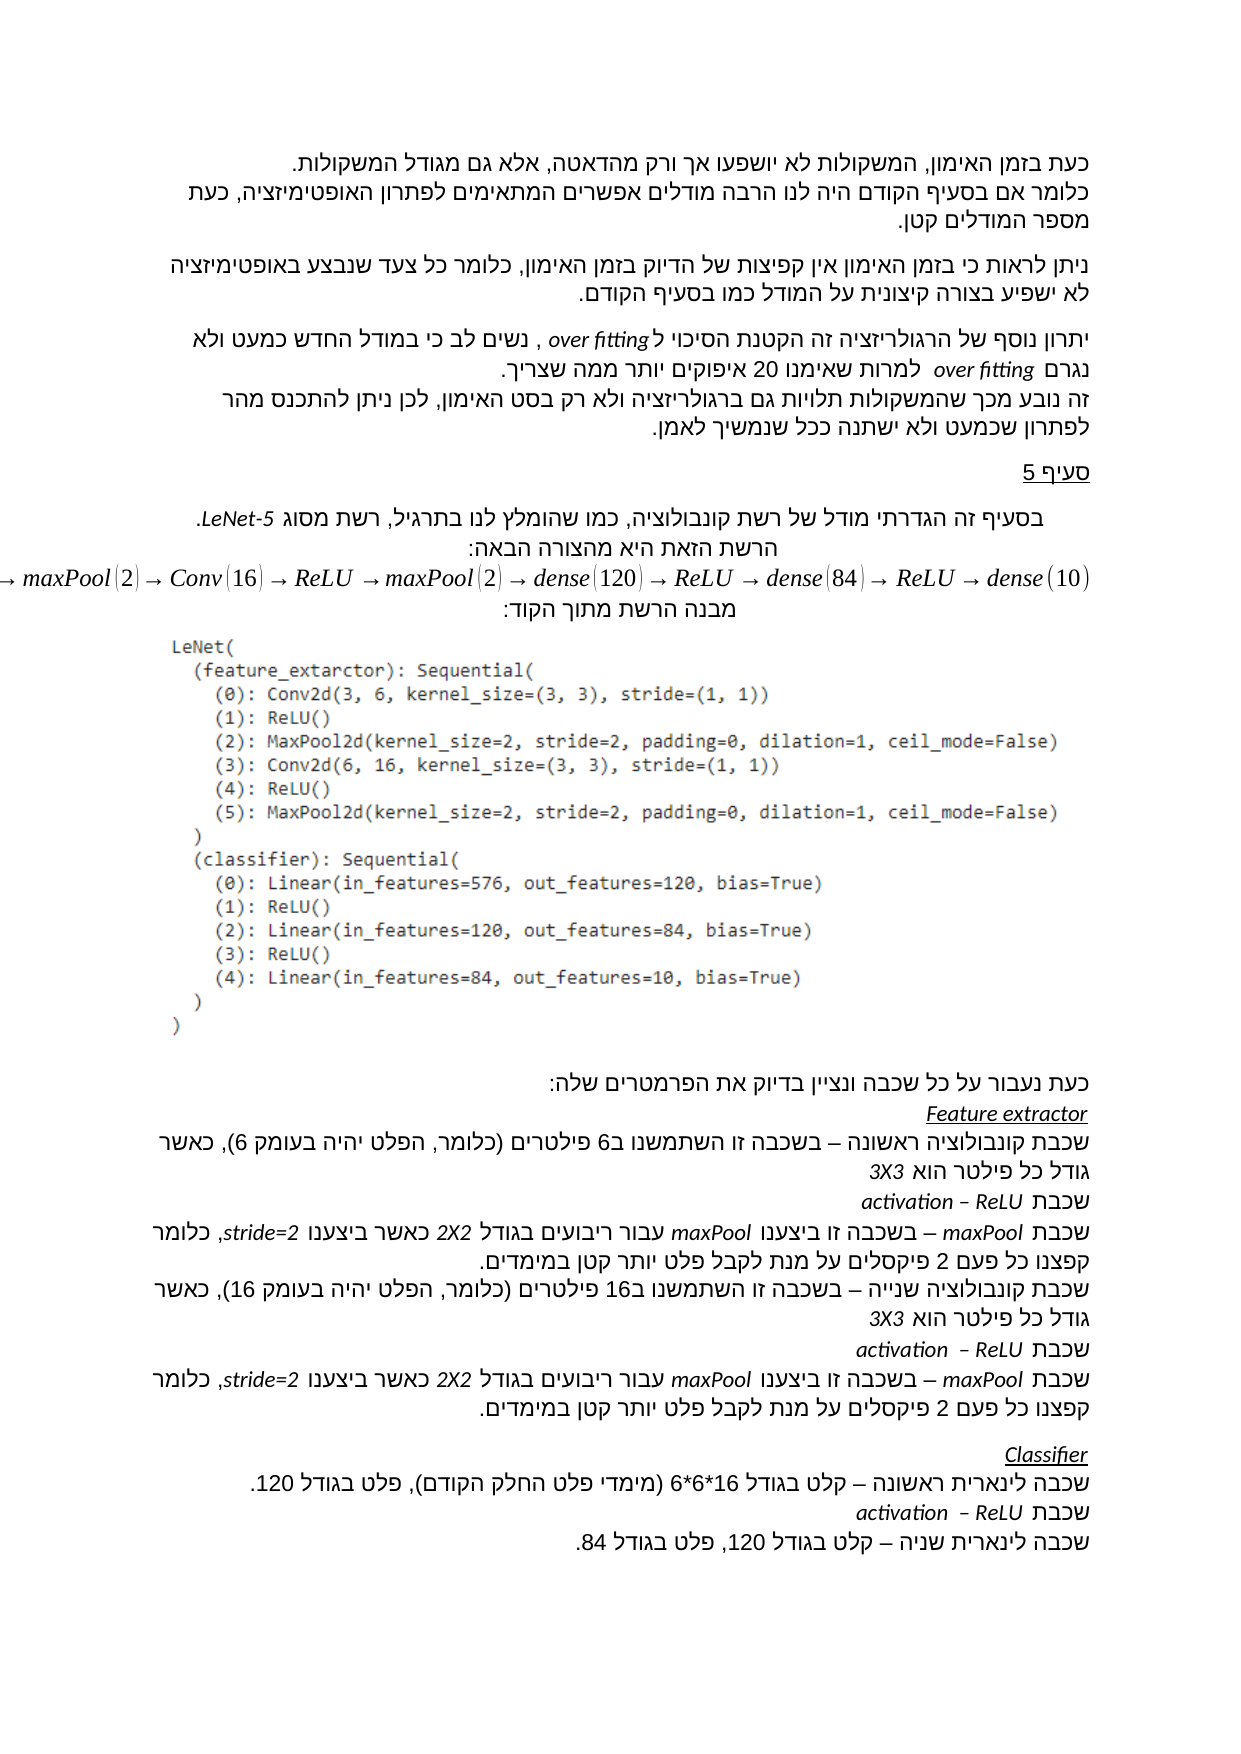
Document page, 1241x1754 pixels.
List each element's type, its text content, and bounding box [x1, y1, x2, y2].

picture [150, 624, 1090, 1052]
text יתרון נוסף של הרגולריזציה זה הקטנת הסיכוי לover fitting , נשים לב כי במודל החדש כמעט ולא נגרם over fitting למרות שאימנו 20 איפוקים יותר ממה שצריך. זה נובע מכך שהמשקולות תלויות גם ברגולריזציה ולא רק בסט האימון, לכן ניתן להתכנס מהר לפתרון שכמעט ולא ישתנה ככל שנמשיך לאמן. [150, 326, 1090, 441]
text סעיף 5 [150, 459, 1090, 486]
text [150, 150, 1090, 233]
text בסעיף זה הגדרתי מודל של רשת קונבולוציה, כמו שהומלץ לנו בתרגיל, רשת מסוג LeNet-5. הרשת הזאת היא מהצורה הבאה: מבנה הרשת מתוך הקוד: [150, 504, 1090, 624]
text ניתן לראות כי בזמן האימון אין קפיצות של הדיוק בזמן האימון, כלומר כל צעד שנבצע באופטימיזציה לא ישפיע בצורה קיצונית על המודל כמו בסעיף הקודם. [150, 252, 1090, 307]
text כעת נעבור על כל שכבה ונציין בדיוק את הפרמטרים שלה: Feature extractor שכבת קונבולוציה ראשונה – בשכבה זו השתמשנו ב6 פילטרים (כלומר, הפלט יהיה בעומק 6), כאשר גודל כל פילטר הוא 3X3 שכבת activation – ReLU שכבת maxPool – בשכבה זו ביצענו maxPool עבור ריבועים בגודל 2X2 כאשר ביצענו stride=2, כלומר קפצנו כל פעם 2 פיקסלים על מנת לקבל פלט יותר קטן במימדים. שכבת קונבולוציה שנייה – בשכבה זו השתמשנו ב16 פילטרים (כלומר, הפלט יהיה בעומק 16), כאשר גודל כל פילטר הוא 3X3 שכבת activation – ReLU שכבת maxPool – בשכבה זו ביצענו maxPool עבור ריבועים בגודל 2X2 כאשר ביצענו stride=2, כלומר קפצנו כל פעם 2 פיקסלים על מנת לקבל פלט יותר קטן במימדים. [150, 1070, 1090, 1421]
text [150, 1440, 1090, 1555]
